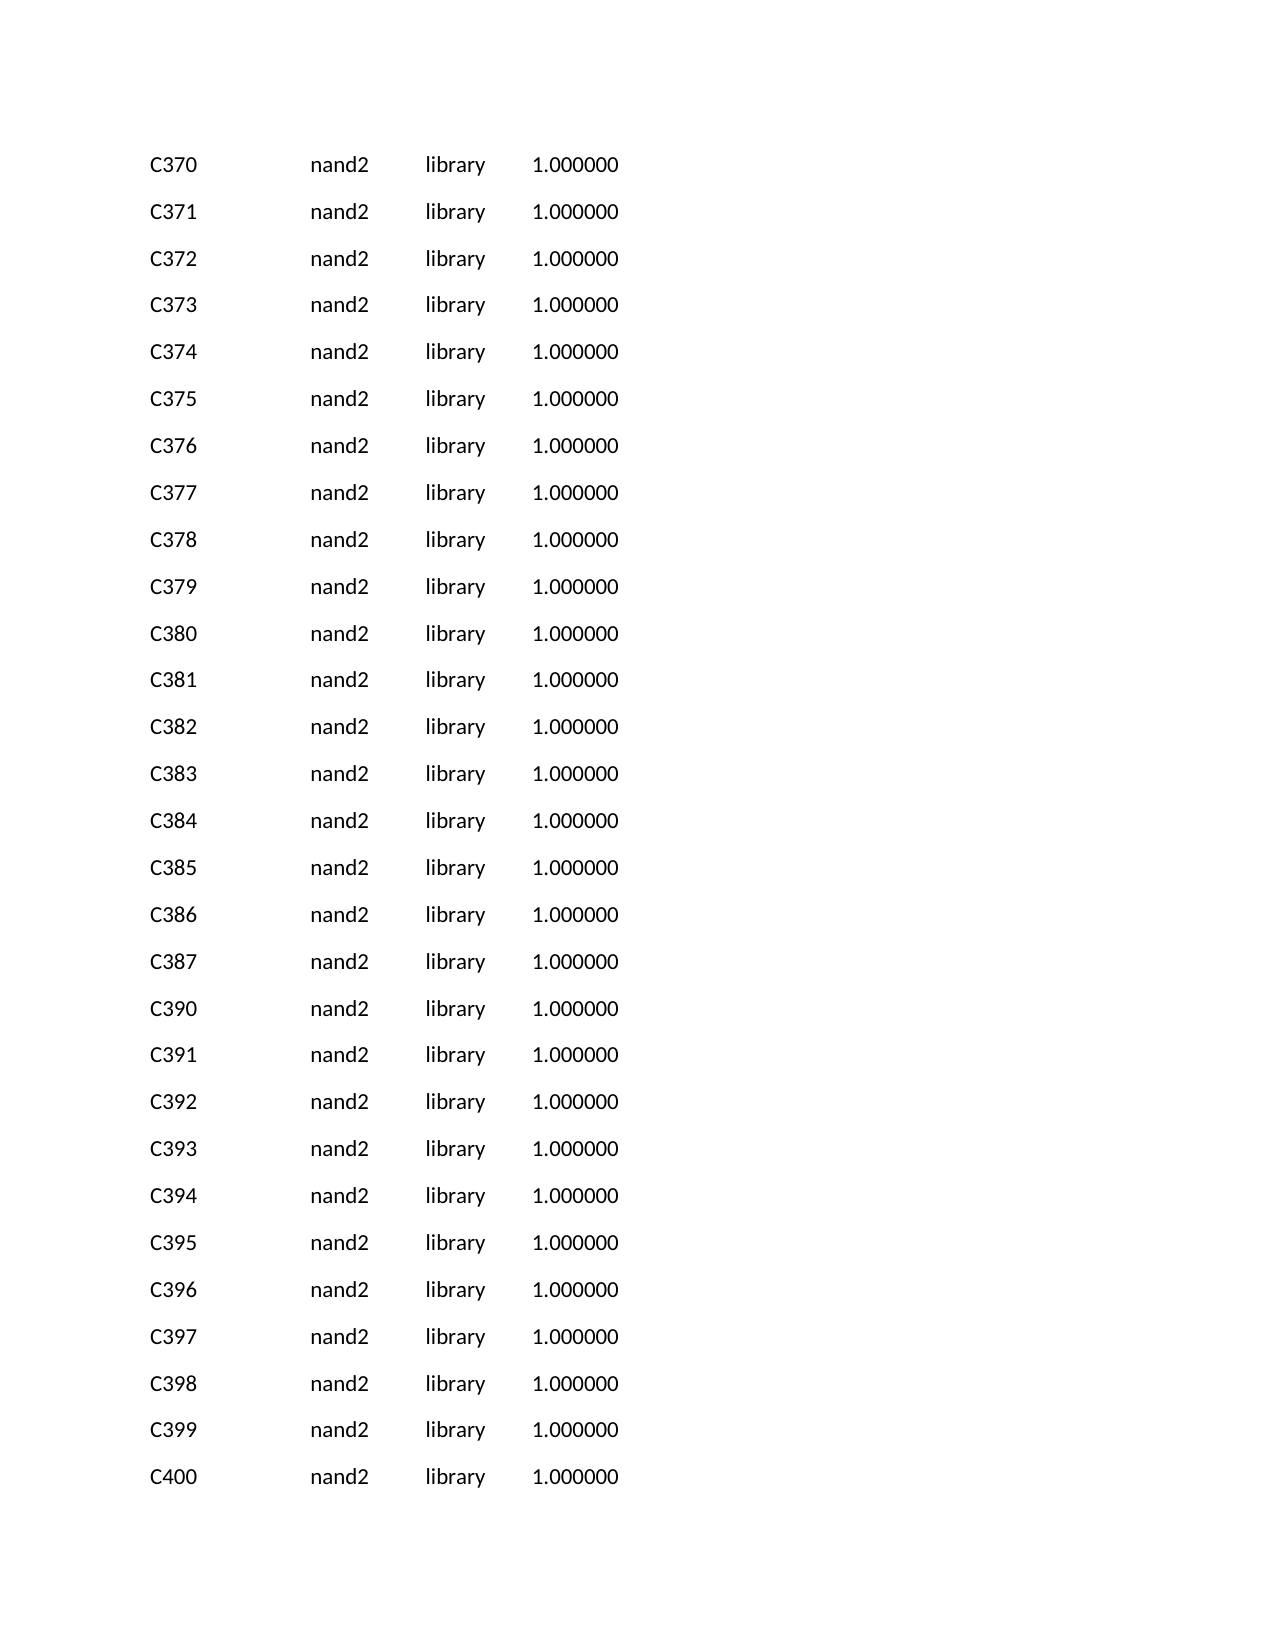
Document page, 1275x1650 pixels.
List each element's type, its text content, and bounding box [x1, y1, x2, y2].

text C395 nand2 library 1.000000 [150, 1228, 1125, 1256]
text C375 nand2 library 1.000000 [150, 384, 1125, 412]
text C399 nand2 library 1.000000 [150, 1416, 1125, 1444]
text C372 nand2 library 1.000000 [150, 244, 1125, 272]
text C381 nand2 library 1.000000 [150, 666, 1125, 694]
text C377 nand2 library 1.000000 [150, 478, 1125, 506]
text C398 nand2 library 1.000000 [150, 1369, 1125, 1397]
text C374 nand2 library 1.000000 [150, 337, 1125, 366]
text C379 nand2 library 1.000000 [150, 572, 1125, 600]
text C390 nand2 library 1.000000 [150, 994, 1125, 1022]
text C376 nand2 library 1.000000 [150, 431, 1125, 459]
text C400 nand2 library 1.000000 [150, 1462, 1125, 1491]
text C370 nand2 library 1.000000 [150, 150, 1125, 178]
text C373 nand2 library 1.000000 [150, 291, 1125, 319]
text C387 nand2 library 1.000000 [150, 947, 1125, 975]
text C397 nand2 library 1.000000 [150, 1322, 1125, 1350]
text C371 nand2 library 1.000000 [150, 197, 1125, 225]
text C396 nand2 library 1.000000 [150, 1275, 1125, 1303]
text C392 nand2 library 1.000000 [150, 1087, 1125, 1116]
text C384 nand2 library 1.000000 [150, 806, 1125, 834]
text C383 nand2 library 1.000000 [150, 759, 1125, 787]
text C391 nand2 library 1.000000 [150, 1041, 1125, 1069]
text C393 nand2 library 1.000000 [150, 1134, 1125, 1162]
text C385 nand2 library 1.000000 [150, 853, 1125, 881]
text C380 nand2 library 1.000000 [150, 619, 1125, 647]
text C378 nand2 library 1.000000 [150, 525, 1125, 553]
text C394 nand2 library 1.000000 [150, 1181, 1125, 1209]
text C386 nand2 library 1.000000 [150, 900, 1125, 928]
text C382 nand2 library 1.000000 [150, 712, 1125, 741]
